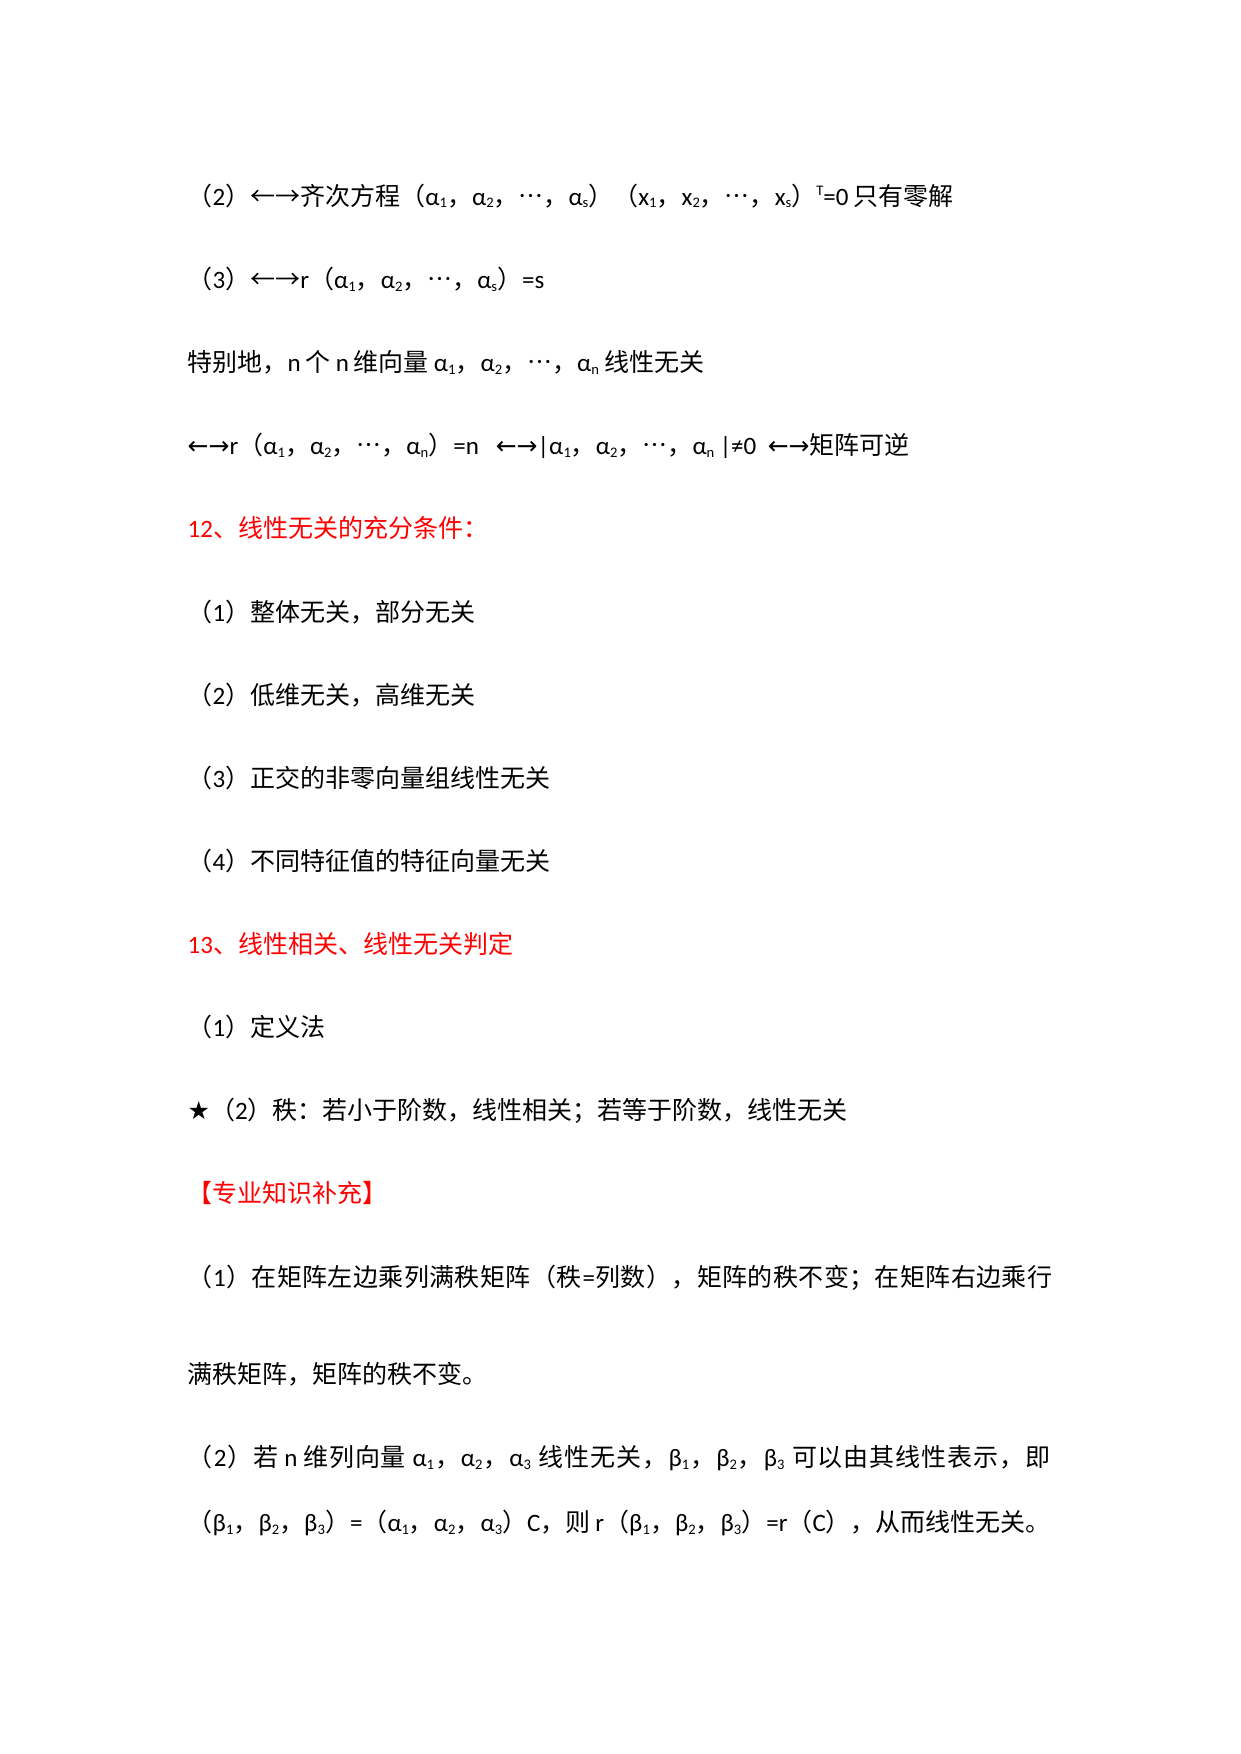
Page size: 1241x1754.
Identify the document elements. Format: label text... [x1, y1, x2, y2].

text （2）若n维列向量α1，α2，α3 线性无关，β1，β2，β3 可以由其线性表示，即（β1，β2，β3）=（α1，α2，α3）C，则r（β1，β2，β3）=r（C），从而线性无关。 [187, 1423, 1053, 1553]
text ★（2）秩：若小于阶数，线性相关；若等于阶数，线性无关 [187, 1076, 1053, 1141]
text （1）在矩阵左边乘列满秩矩阵（秩=列数），矩阵的秩不变；在矩阵右边乘行满秩矩阵，矩阵的秩不变。 [187, 1243, 1053, 1405]
text （2）←→齐次方程（α1，α2，…，αs）（x1，x2，…，xs）T=0只有零解 [187, 162, 1053, 227]
text 13、线性相关、线性无关判定 [187, 910, 1053, 975]
text （1）定义法 [187, 993, 1053, 1058]
text （1）整体无关，部分无关 [187, 578, 1053, 643]
text （2）低维无关，高维无关 [187, 661, 1053, 726]
text ←→r（α1，α2，…，αn）=n ←→|α1，α2，…，αn |≠0 ←→矩阵可逆 [187, 411, 1053, 476]
text 12、线性无关的充分条件： [187, 494, 1053, 559]
text （3）正交的非零向量组线性无关 [187, 744, 1053, 809]
text 特别地，n个n维向量α1，α2，…，αn 线性无关 [187, 328, 1053, 393]
text （3）←→r（α1，α2，…，αs）=s [187, 245, 1053, 310]
text 【专业知识补充】 [187, 1159, 1053, 1224]
text （4）不同特征值的特征向量无关 [187, 827, 1053, 892]
